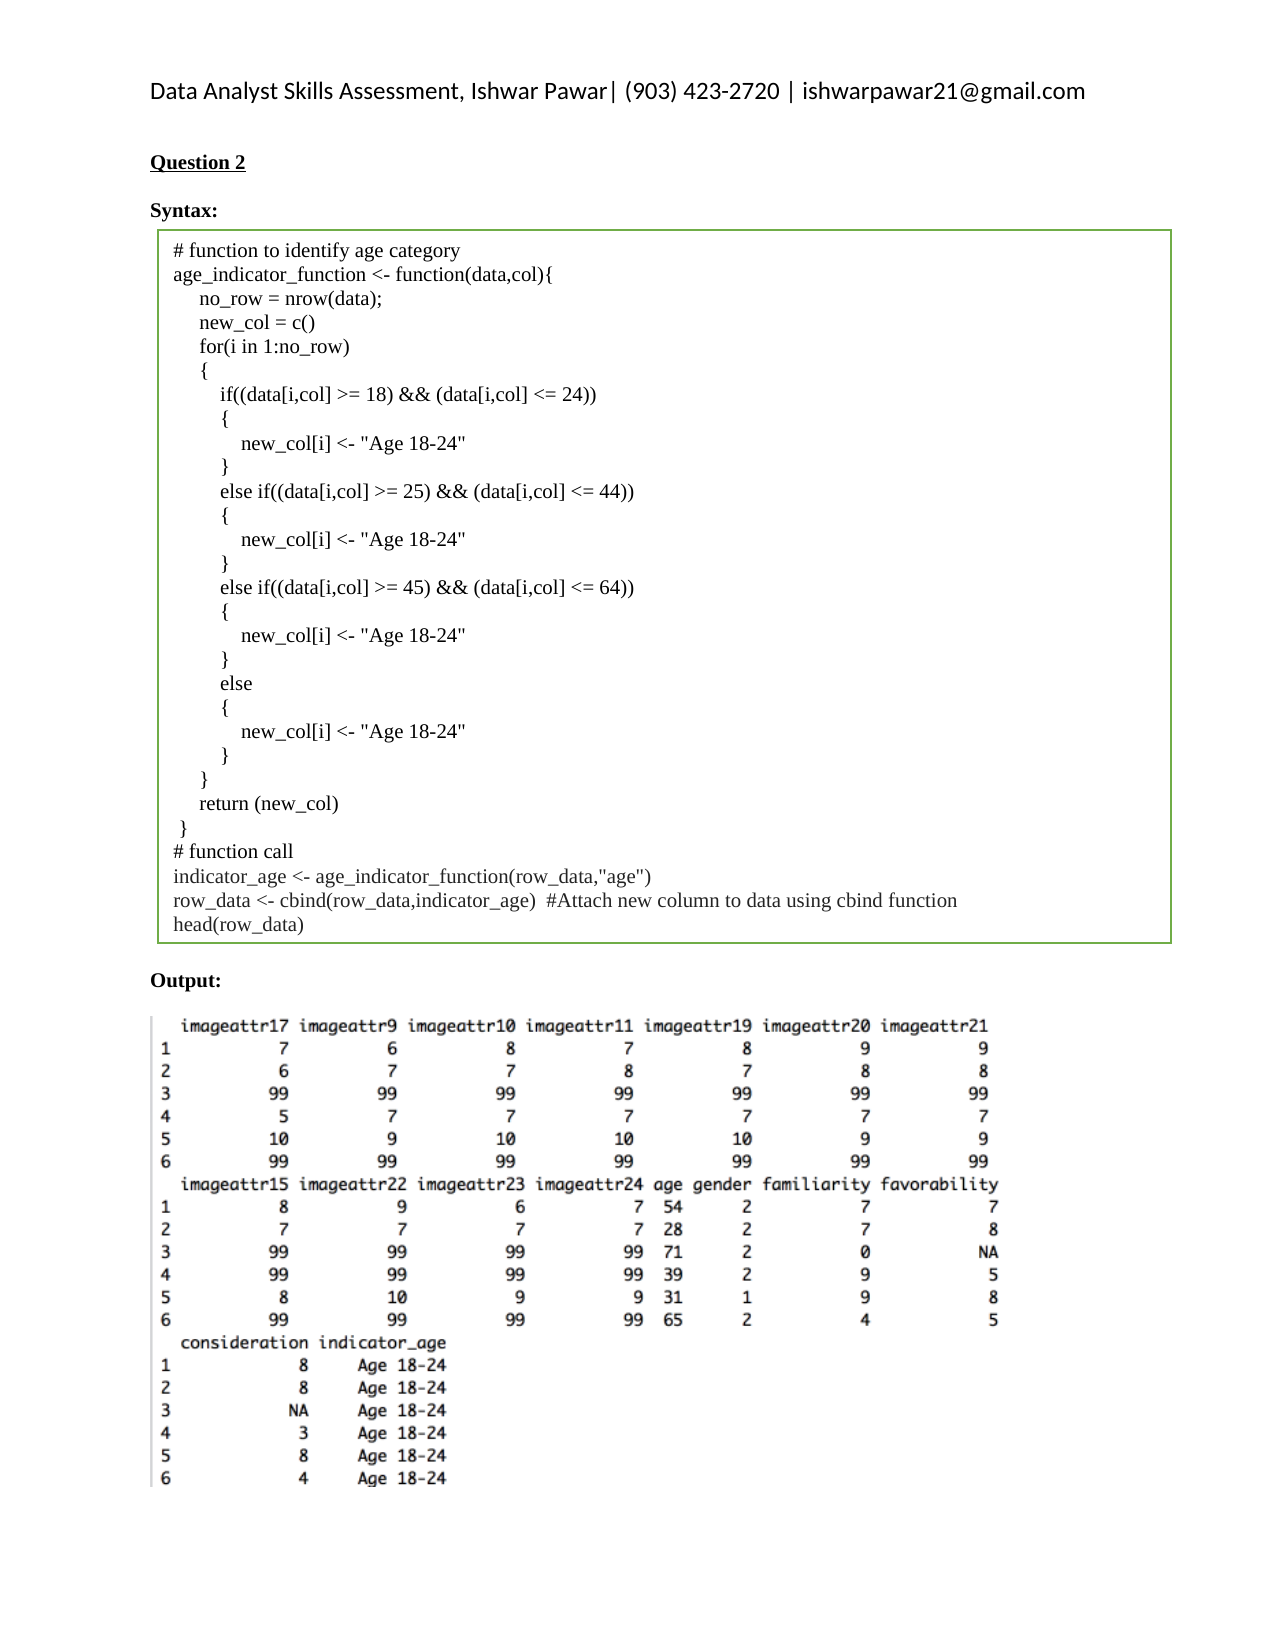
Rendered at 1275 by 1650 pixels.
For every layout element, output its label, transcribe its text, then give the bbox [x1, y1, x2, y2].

picture [150, 1016, 1078, 1487]
text Question 2 [150, 150, 1125, 174]
text Syntax: [150, 198, 1125, 222]
text Output: [150, 968, 1125, 992]
